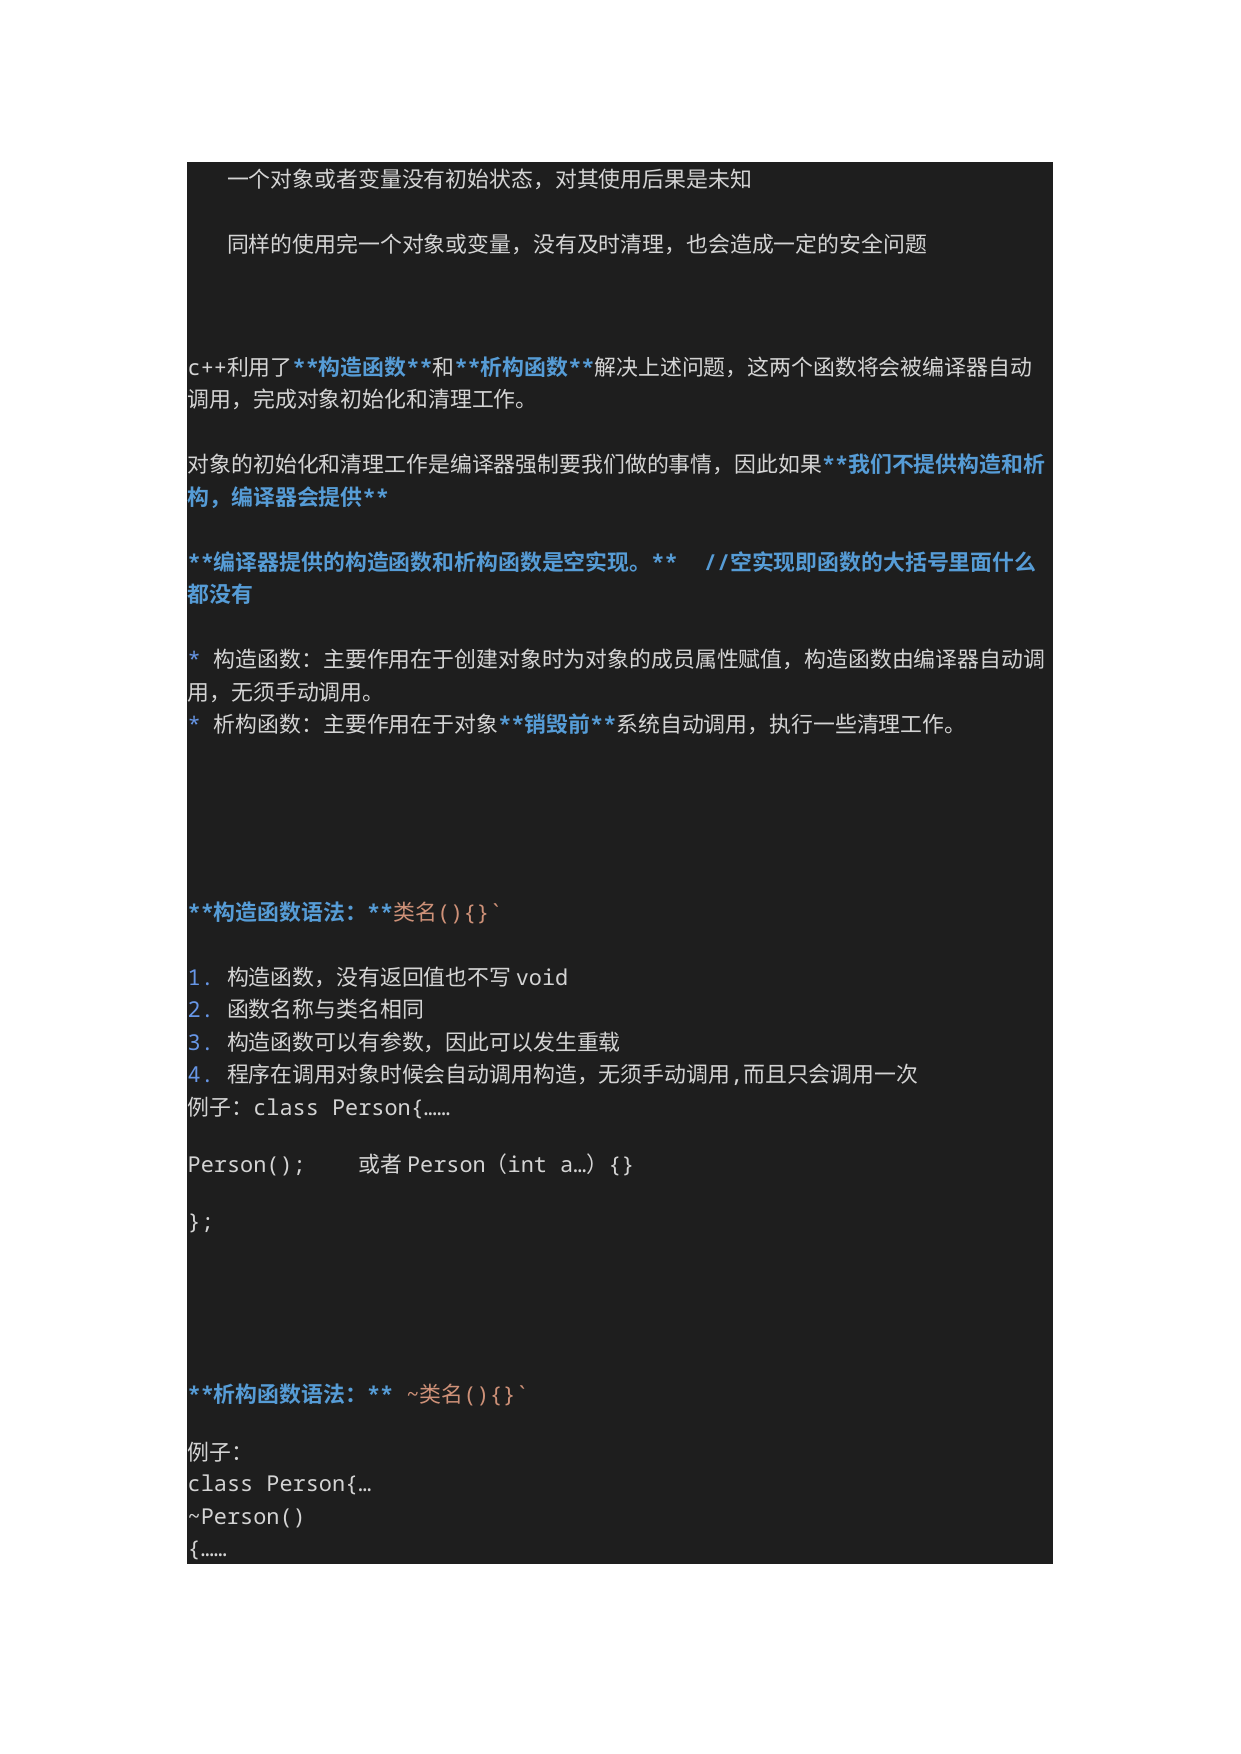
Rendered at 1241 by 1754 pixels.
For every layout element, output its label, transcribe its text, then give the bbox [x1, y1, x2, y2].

text {…… [187, 1532, 1053, 1564]
text * 析构函数：主要作用在于对象**销毁前**系统自动调用，执行一些清理工作。 [187, 707, 1053, 739]
text c++利用了**构造函数**和**析构函数**解决上述问题，这两个函数将会被编译器自动调用，完成对象初始化和清理工作。 [187, 349, 1053, 414]
text }; [187, 1204, 1053, 1237]
text ~Person() [187, 1499, 1053, 1532]
text **析构函数语法：** ~类名(){}` [187, 1377, 1053, 1409]
text 对象的初始化和清理工作是编译器强制要我们做的事情，因此如果**我们不提供构造和析构，编译器会提供** [187, 447, 1053, 512]
text 2. 函数名称与类名相同 [187, 992, 1053, 1024]
text 例子： [187, 1434, 1053, 1467]
text ​ 一个对象或者变量没有初始状态，对其使用后果是未知 [187, 162, 1053, 194]
text 1. 构造函数，没有返回值也不写void [187, 959, 1053, 992]
text **构造函数语法：**类名(){}` [187, 894, 1053, 927]
text 4. 程序在调用对象时候会自动调用构造，无须手动调用,而且只会调用一次 [187, 1057, 1053, 1089]
text ​ 同样的使用完一个对象或变量，没有及时清理，也会造成一定的安全问题 [187, 227, 1053, 259]
text * 构造函数：主要作用在于创建对象时为对象的成员属性赋值，构造函数由编译器自动调用，无须手动调用。 [187, 642, 1053, 707]
text **编译器提供的构造函数和析构函数是空实现。** //空实现即函数的大括号里面什么都没有 [187, 544, 1053, 642]
text class Person{… [187, 1467, 1053, 1499]
text 3. 构造函数可以有参数，因此可以发生重载 [187, 1024, 1053, 1057]
text 例子：class Person{…… [187, 1089, 1053, 1122]
text Person(); 或者 Person（int a…）{} [187, 1147, 1053, 1179]
